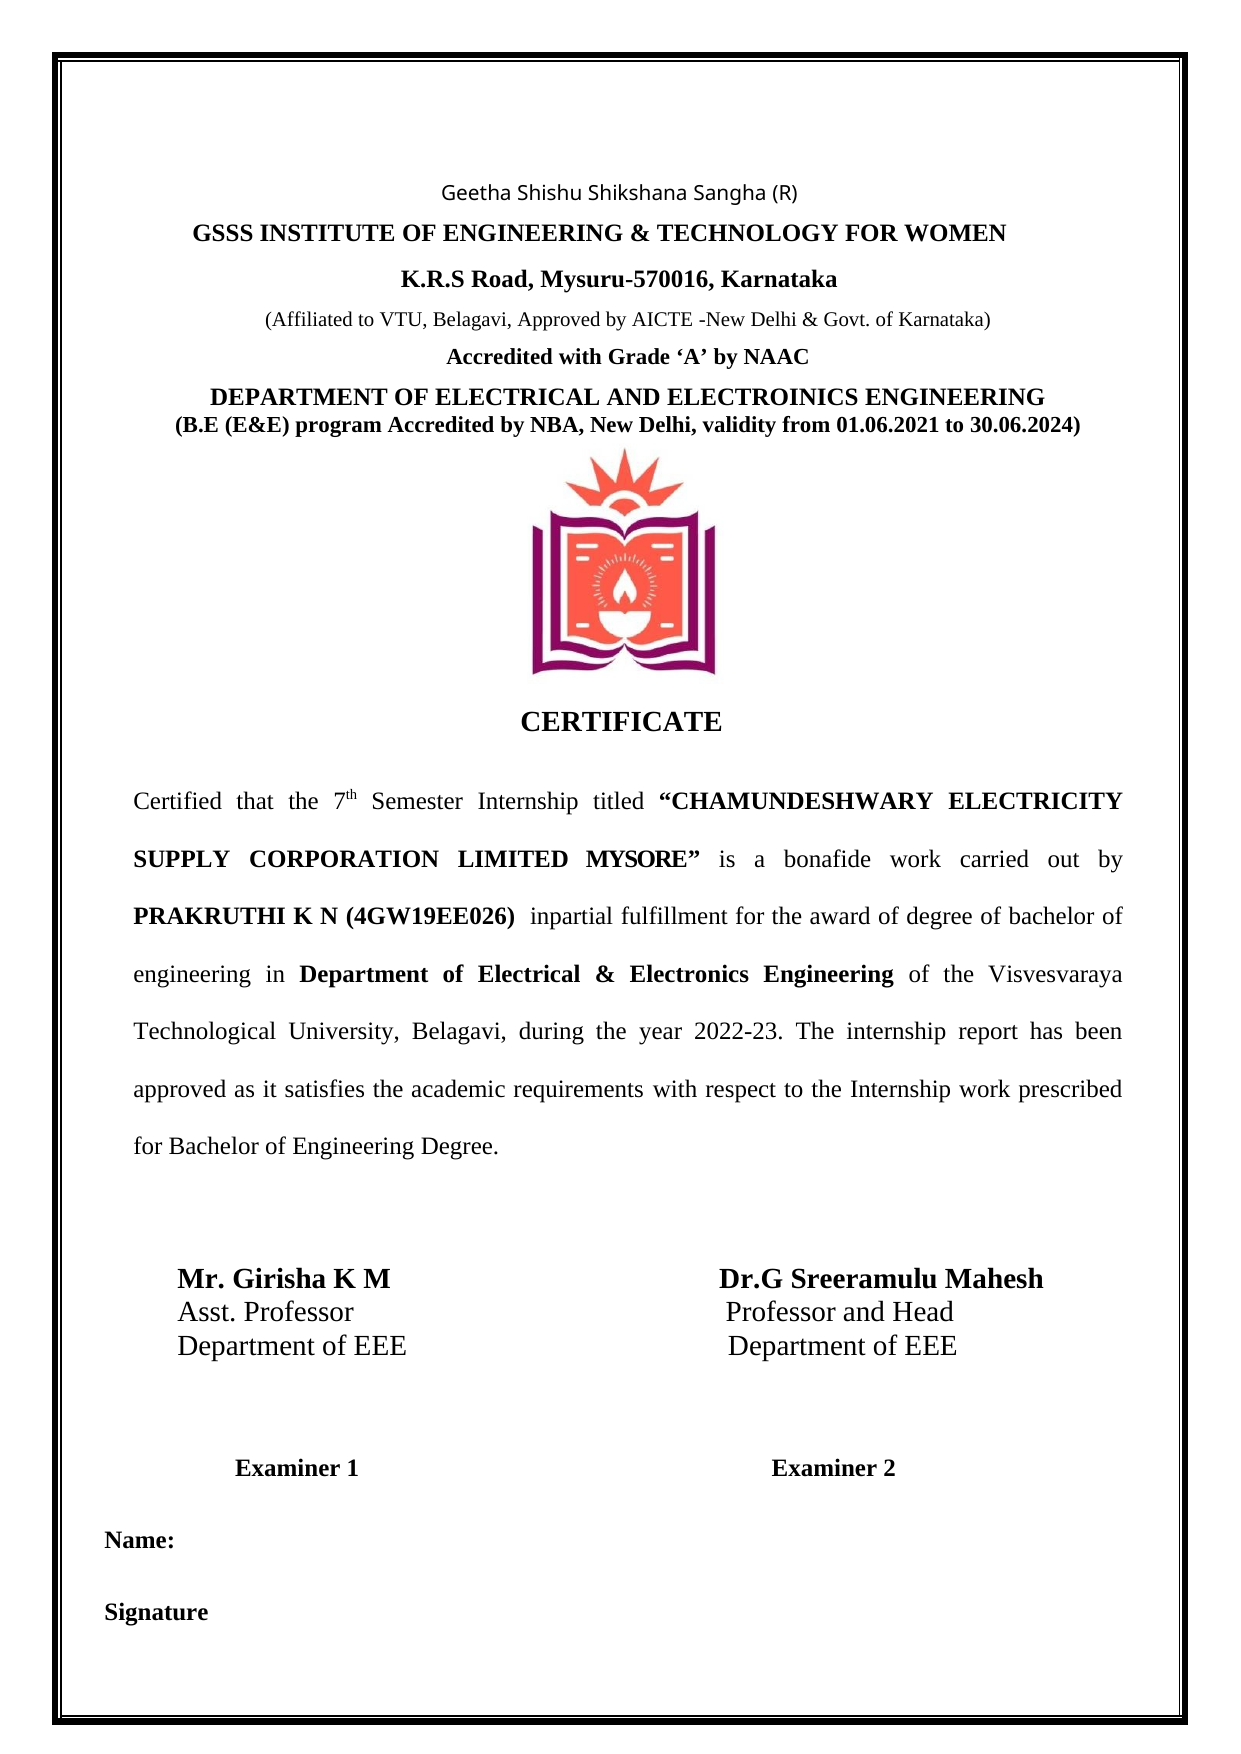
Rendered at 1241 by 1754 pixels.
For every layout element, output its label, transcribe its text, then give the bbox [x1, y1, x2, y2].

text Certified that the 7th Semester Internship titled “CHAMUNDESHWARY ELECTRICITY SUPPLY CORPORATION LIMITED MYSORE” is a bonafide work carried out by PRAKRUTHI K N (4GW19EE026) inpartial fulfillment for the award of degree of bachelor of engineering in Department of Electrical & Electronics Engineering of the Visvesvaraya Technological University, Belagavi, during the year 2022-23. The internship report has been approved as it satisfies the academic requirements with respect to the Internship work prescribed for Bachelor of Engineering Degree. [133, 786, 1123, 1160]
subtitle Signature [104, 1597, 1120, 1625]
text Geetha Shishu Shikshana Sangha (R) [104, 178, 1134, 206]
subtitle Name: [104, 1525, 1120, 1553]
picture [527, 443, 724, 684]
text K.R.S Road, Mysuru-570016, Karnataka [104, 264, 1134, 293]
text Department of EEE Department of EEE [104, 1328, 1134, 1362]
subtitle Examiner 1 Examiner 2 [160, 1453, 1120, 1482]
text (B.E (E&E) program Accredited by NBA, New Delhi, validity from 01.06.2021 to 30.06.2024) [121, 411, 1134, 438]
text DEPARTMENT OF ELECTRICAL AND ELECTROINICS ENGINEERING [121, 382, 1134, 411]
text Accredited with Grade ‘A’ by NAAC [121, 343, 1134, 369]
text Asst. Professor Professor and Head [104, 1294, 1134, 1328]
text (Affiliated to VTU, Belagavi, Approved by AICTE -New Delhi & Govt. of Karnataka) [121, 307, 1134, 331]
text Mr. Girisha K M Dr.G Sreeramulu Mahesh [104, 1261, 1134, 1294]
subtitle GSSS INSTITUTE OF ENGINEERING & TECHNOLOGY FOR WOMEN [65, 218, 1134, 247]
subtitle CERTIFICATE [65, 458, 1134, 737]
